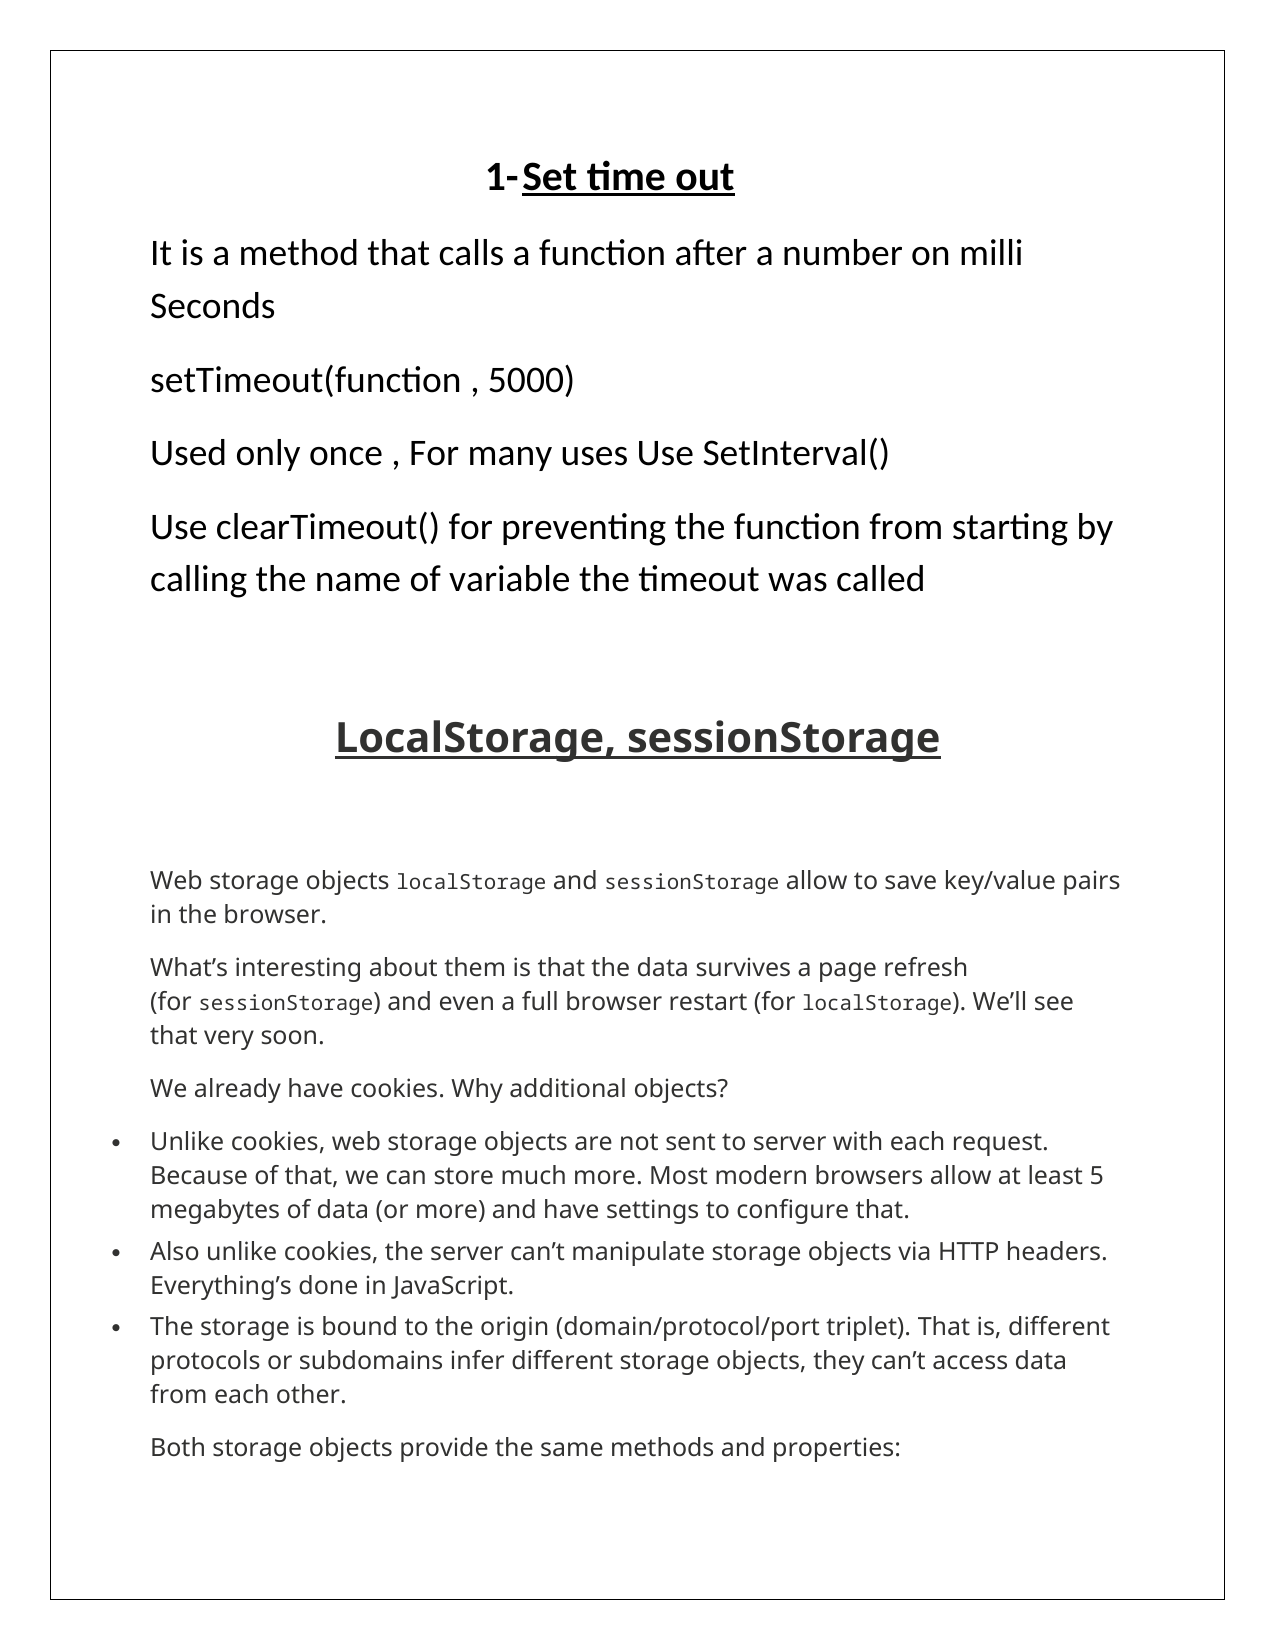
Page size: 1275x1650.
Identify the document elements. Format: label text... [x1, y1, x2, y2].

list Unlike cookies, web storage objects are not sent to server with each request. Because of that, we can store much more. Most modern browsers allow at least 5 megabytes of data (or more) and have settings to configure that. [112, 1123, 1125, 1226]
text Used only once , For many uses Use SetInterval() [150, 429, 1125, 475]
text We already have cookies. Why additional objects? [150, 1071, 1125, 1105]
text Web storage objects localStorage and sessionStorage allow to save key/value pairs in the browser. [150, 863, 1125, 931]
text setTimeout(function , 5000) [150, 356, 1125, 401]
text What’s interesting about them is that the data survives a page refresh (for sessionStorage) and even a full browser restart (for localStorage). We’ll see that very soon. [150, 950, 1125, 1052]
list Also unlike cookies, the server can’t manipulate storage objects via HTTP headers. Everything’s done in JavaScript. [112, 1233, 1125, 1301]
text Use clearTimeout() for preventing the function from starting by calling the name of variable the timeout was called [150, 503, 1125, 601]
text It is a method that calls a function after a number on milli Seconds [150, 229, 1125, 328]
text LocalStorage, sessionStorage [150, 702, 1125, 765]
list Set time out [94, 150, 1125, 201]
list The storage is bound to the origin (domain/protocol/port triplet). That is, different protocols or subdomains infer different storage objects, they can’t access data from each other. [112, 1309, 1125, 1411]
text Both storage objects provide the same methods and properties: [150, 1430, 1125, 1464]
